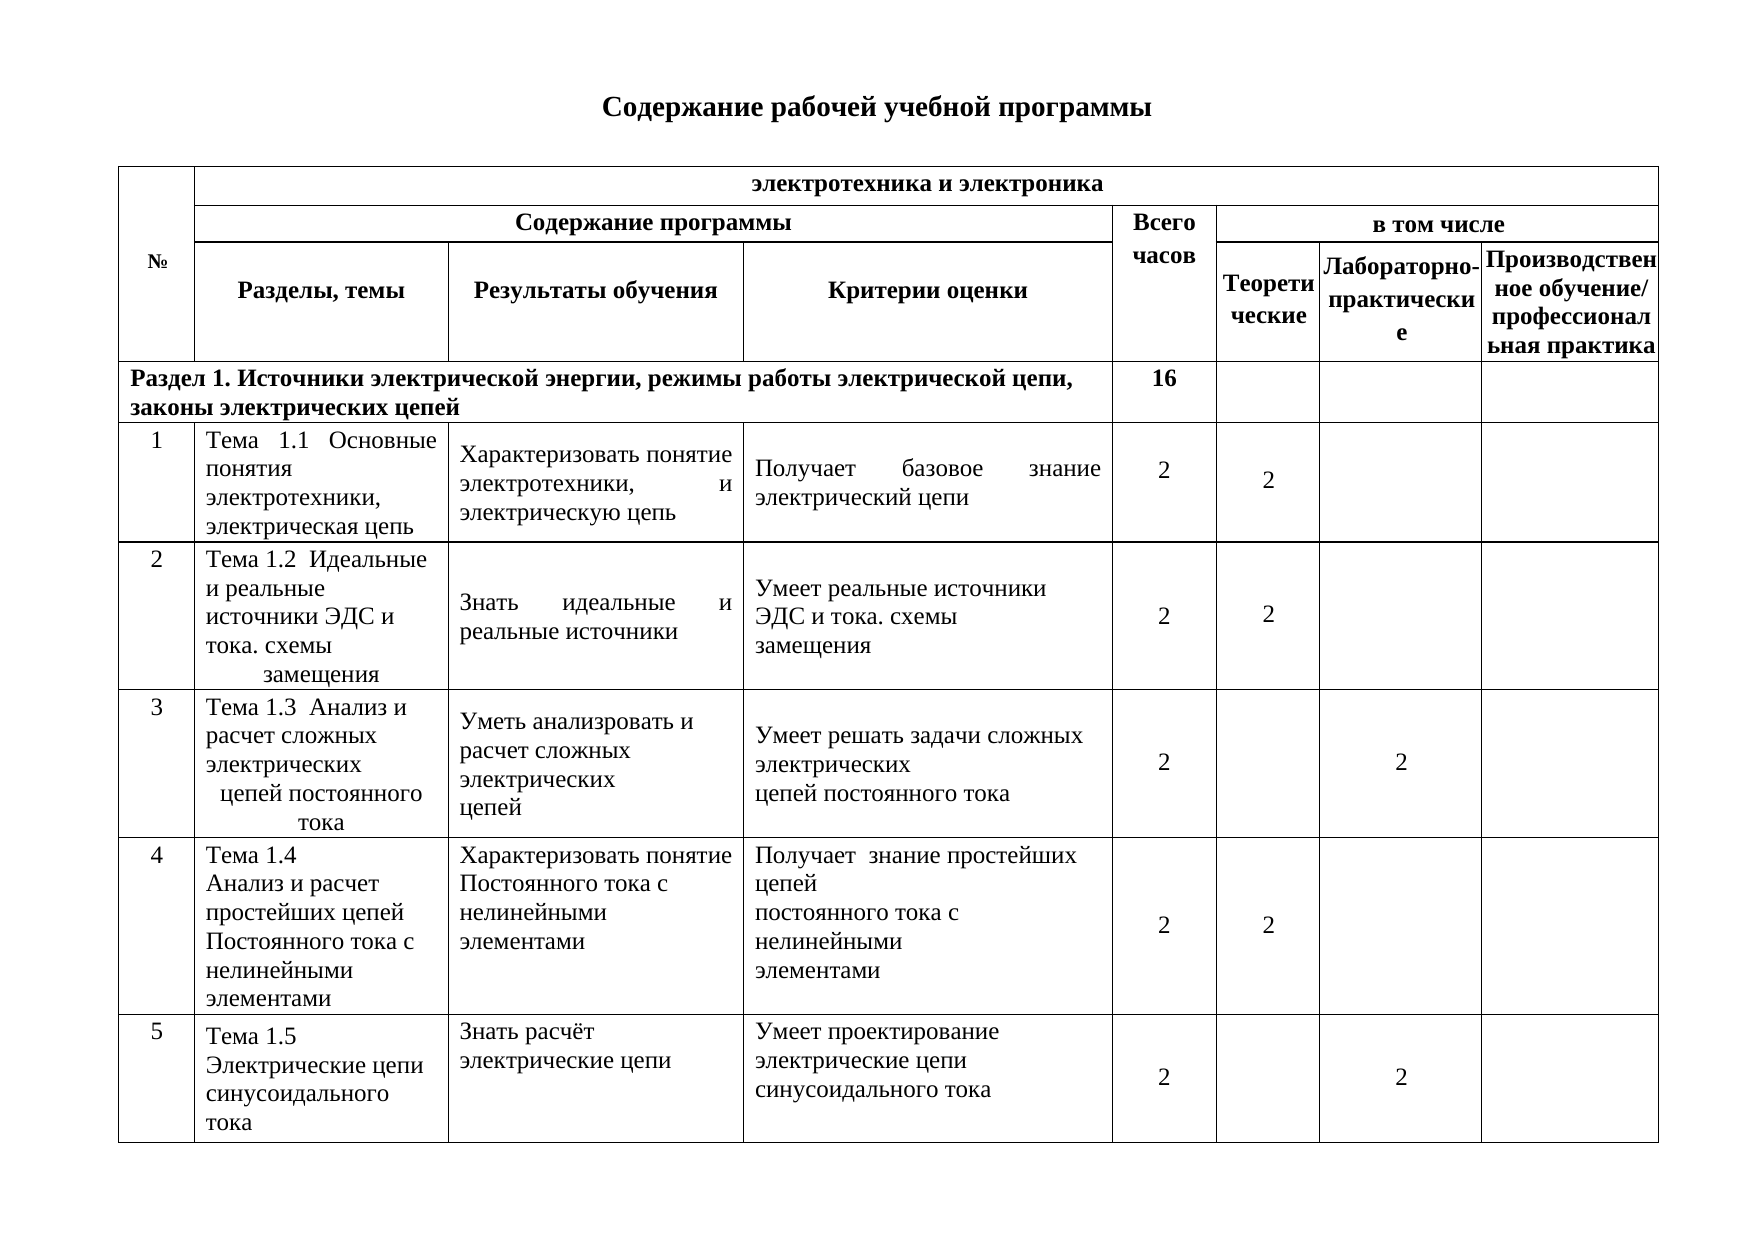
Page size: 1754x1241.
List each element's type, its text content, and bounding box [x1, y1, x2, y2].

table_cell Умеет решать задачи сложных электрических цепей постоянного тока [744, 690, 1112, 837]
table_cell Уметь анализровать и расчет сложных электрических цепей [449, 690, 743, 837]
table_cell 3 [119, 690, 194, 837]
table_cell 2 [1320, 1015, 1481, 1142]
table_cell 2 [1320, 690, 1481, 837]
table_cell 16 [1113, 362, 1216, 422]
table_cell [1217, 1015, 1319, 1142]
table_cell 5 [119, 1015, 194, 1142]
table_header № [119, 167, 194, 361]
table_cell Всего часов [1113, 206, 1216, 361]
table_cell [1217, 690, 1319, 837]
table_cell [1482, 543, 1658, 689]
table_cell Тема 1.5 Электрические цепи синусоидального тока [195, 1015, 448, 1142]
table_cell [1482, 838, 1658, 1014]
table_cell 2 [1113, 543, 1216, 689]
table_cell [1217, 362, 1319, 422]
table_cell 2 [119, 543, 194, 689]
table_cell Знать расчёт электрические цепи [449, 1015, 743, 1142]
table_cell 1 [119, 423, 194, 541]
table_header электротехника и электроника [195, 167, 1658, 204]
table_cell [1482, 362, 1658, 422]
table_cell [1320, 362, 1481, 422]
table_cell Теоретические [1217, 243, 1319, 361]
table_cell [1320, 543, 1481, 689]
table_cell Содержание программы [195, 206, 1112, 241]
table_cell Тема 1.1 Основные понятия электротехники, электрическая цепь [195, 423, 448, 541]
table_cell Раздел 1. Источники электрической энергии, режимы работы электрической цепи, законы электрических цепей [119, 362, 1112, 422]
table_cell Тема 1.2 Идеальные и реальные источники ЭДС и тока. схемы замещения [195, 543, 448, 689]
table_cell 2 [1113, 423, 1216, 541]
text Содержание рабочей учебной программы [118, 89, 1636, 122]
table_cell [1482, 423, 1658, 541]
table_cell Лабораторно-практические [1320, 243, 1481, 361]
table_cell 2 [1113, 690, 1216, 837]
table_cell Производственное обучение/ профессиональная практика [1482, 243, 1658, 361]
table_cell 2 [1113, 838, 1216, 1014]
table_cell Тема 1.4 Анализ и расчет простейших цепей Постоянного тока с нелинейными элементами [195, 838, 448, 1014]
table_cell [1320, 423, 1481, 541]
table_cell Получает знание простейших цепей постоянного тока с нелинейными элементами [744, 838, 1112, 1014]
table_cell Разделы, темы [195, 243, 448, 361]
table_cell Результаты обучения [449, 243, 743, 361]
table_cell Характеризовать понятие электротехники, и электрическую цепь [449, 423, 743, 541]
table_cell Критерии оценки [744, 243, 1112, 361]
table_cell 2 [1217, 838, 1319, 1014]
table_cell [1482, 690, 1658, 837]
table_cell 2 [1217, 423, 1319, 541]
table_cell 4 [119, 838, 194, 1014]
table_cell Получает базовое знание электрический цепи [744, 423, 1112, 541]
table_cell [1320, 838, 1481, 1014]
table_cell в том числе [1217, 206, 1658, 241]
table_cell Знать идеальные и реальные источники [449, 543, 743, 689]
table_cell Умеет реальные источники ЭДС и тока. схемы замещения [744, 543, 1112, 689]
table_cell [1482, 1015, 1658, 1142]
table_cell 2 [1217, 543, 1319, 689]
table_cell Тема 1.3 Анализ и расчет сложных электрических цепей постоянного тока [195, 690, 448, 837]
table_cell Характеризовать понятие Постоянного тока с нелинейными элементами [449, 838, 743, 1014]
table_cell 2 [1113, 1015, 1216, 1142]
table_cell Умеет проектирование электрические цепи синусоидального тока [744, 1015, 1112, 1142]
